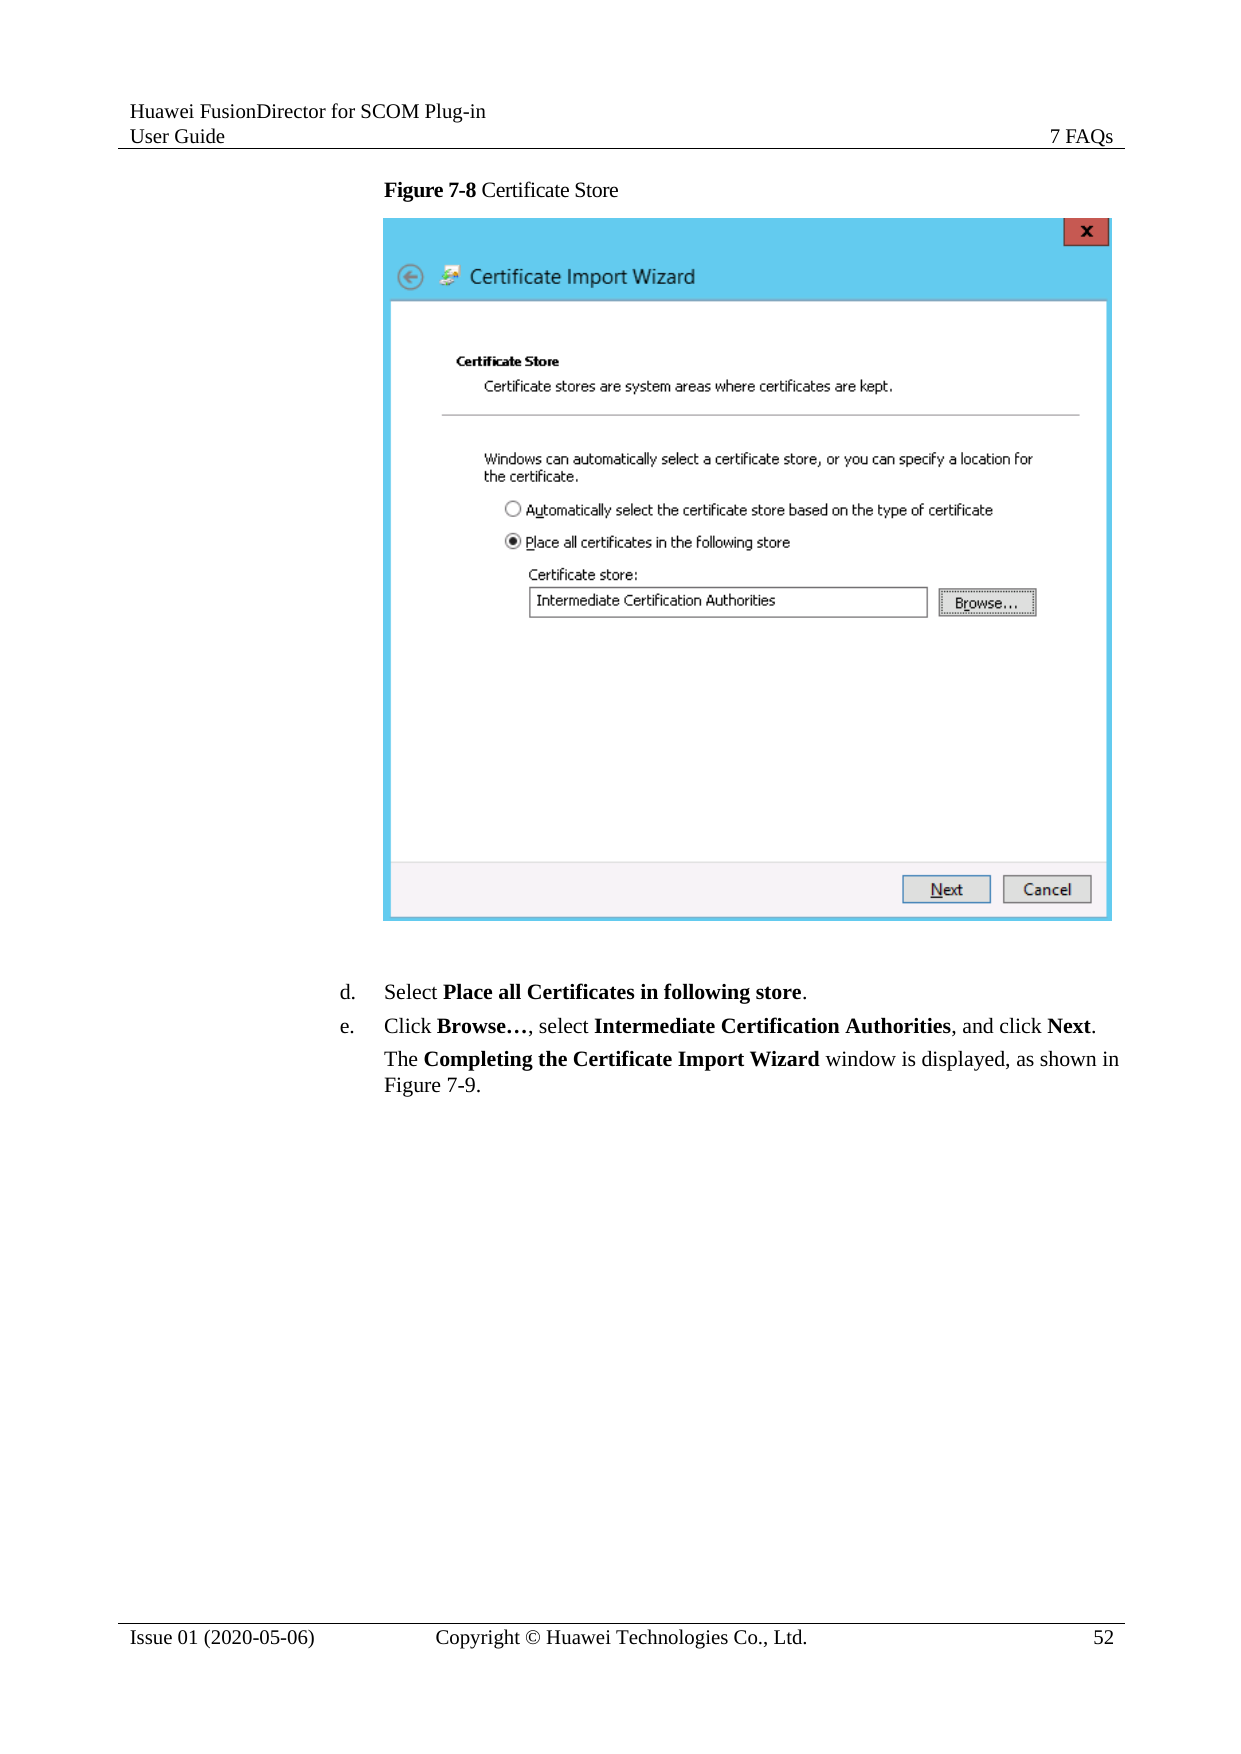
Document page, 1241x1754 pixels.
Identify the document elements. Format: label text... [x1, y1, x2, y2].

list The Completing the Certificate Import Wizard window is displayed, as shown in Figure 7-9. [384, 1046, 1122, 1097]
text Certificate Store [384, 177, 1122, 202]
list Click Browse…, select Intermediate Certification Authorities, and click Next. [339, 1013, 1122, 1038]
list Select Place all Certificates in following store. [339, 979, 1122, 1004]
picture [383, 218, 1112, 921]
